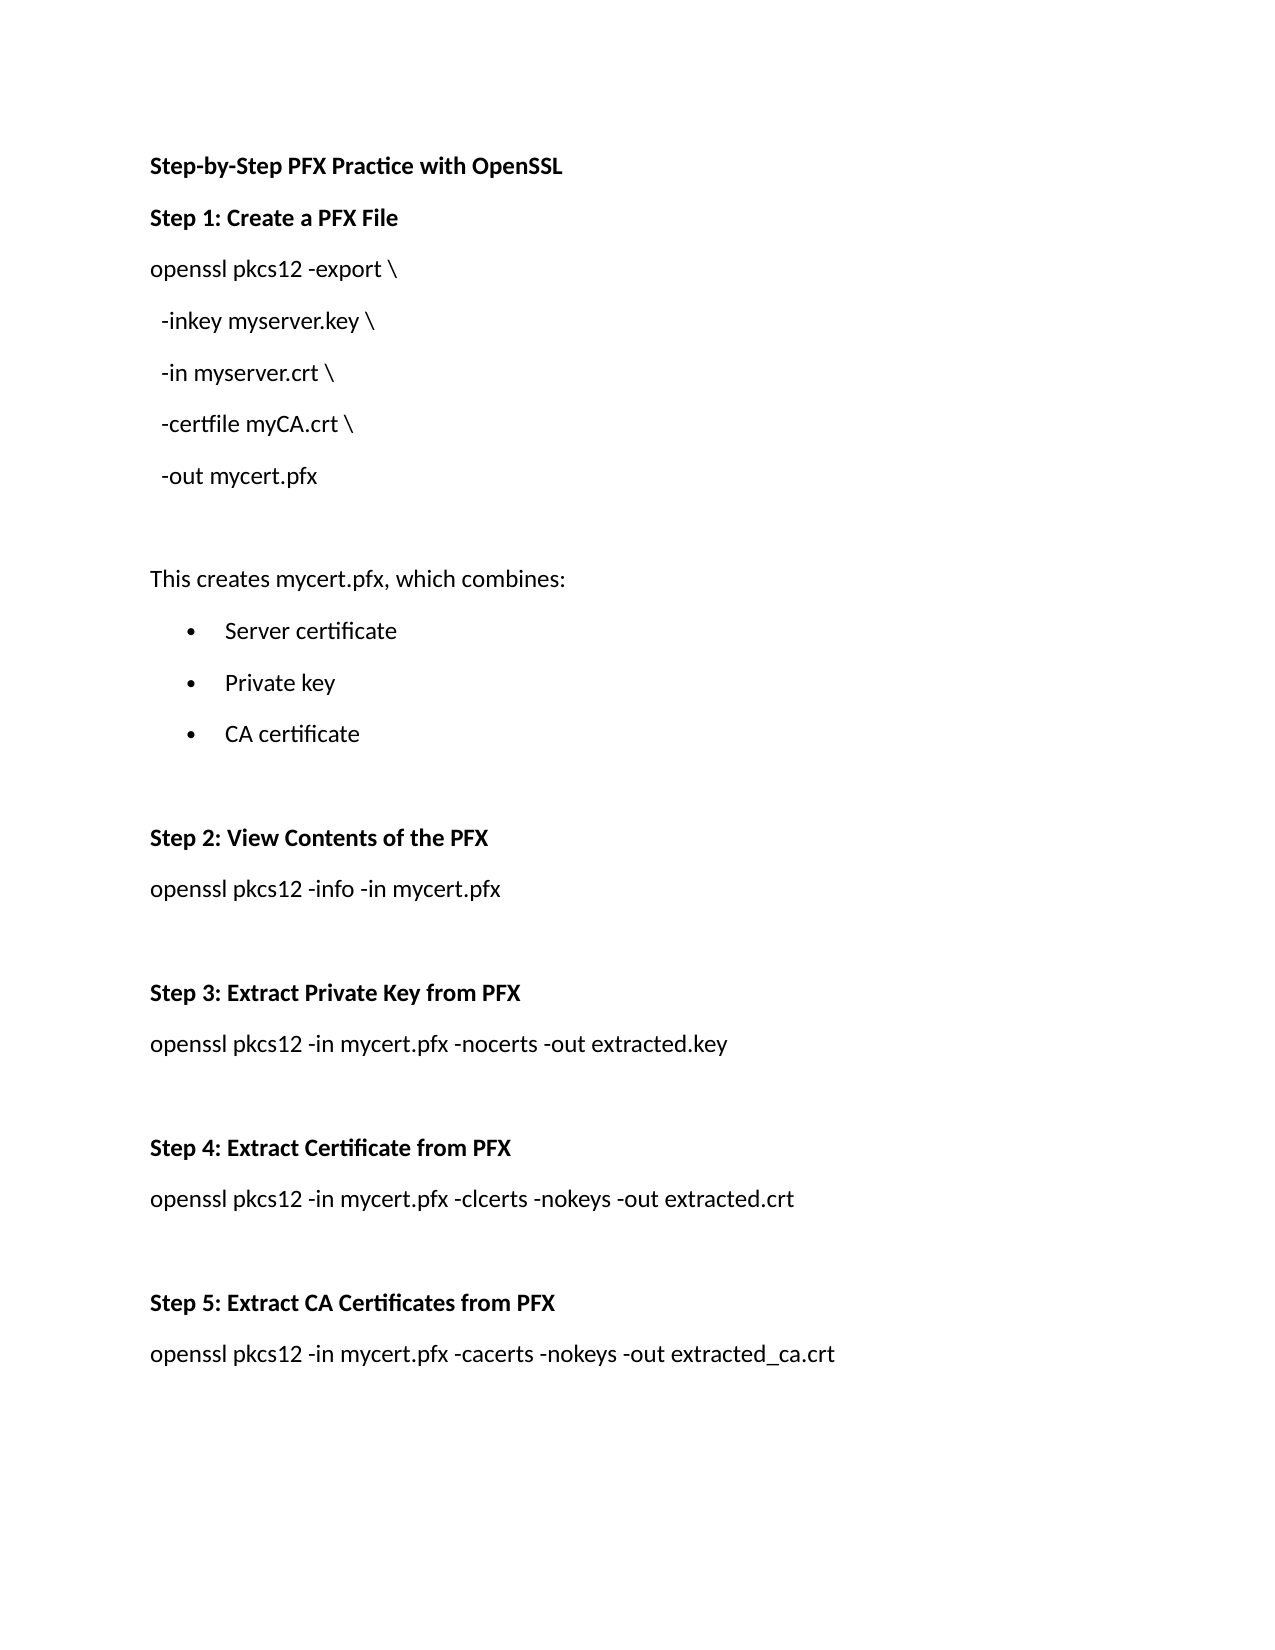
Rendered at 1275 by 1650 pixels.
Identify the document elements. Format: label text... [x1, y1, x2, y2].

text -out mycert.pfx [150, 460, 1125, 491]
text Step 5: Extract CA Certificates from PFX [150, 1287, 1125, 1317]
text Step 1: Create a PFX File [150, 202, 1125, 232]
list Private key [187, 667, 1125, 697]
text This creates mycert.pfx, which combines: [150, 563, 1125, 594]
text openssl pkcs12 -in mycert.pfx -cacerts -nokeys -out extracted_ca.crt [150, 1338, 1125, 1369]
text -inkey myserver.key \ [150, 305, 1125, 336]
text Step-by-Step PFX Practice with OpenSSL [150, 150, 1125, 181]
text Step 2: View Contents of the PFX [150, 822, 1125, 852]
list Server certificate [187, 615, 1125, 646]
text openssl pkcs12 -info -in mycert.pfx [150, 873, 1125, 904]
text openssl pkcs12 -export \ [150, 253, 1125, 284]
text openssl pkcs12 -in mycert.pfx -clcerts -nokeys -out extracted.crt [150, 1183, 1125, 1214]
text Step 3: Extract Private Key from PFX [150, 977, 1125, 1007]
text openssl pkcs12 -in mycert.pfx -nocerts -out extracted.key [150, 1028, 1125, 1059]
text -in myserver.crt \ [150, 357, 1125, 387]
list CA certificate [187, 718, 1125, 749]
text -certfile myCA.crt \ [150, 408, 1125, 439]
text Step 4: Extract Certificate from PFX [150, 1132, 1125, 1162]
